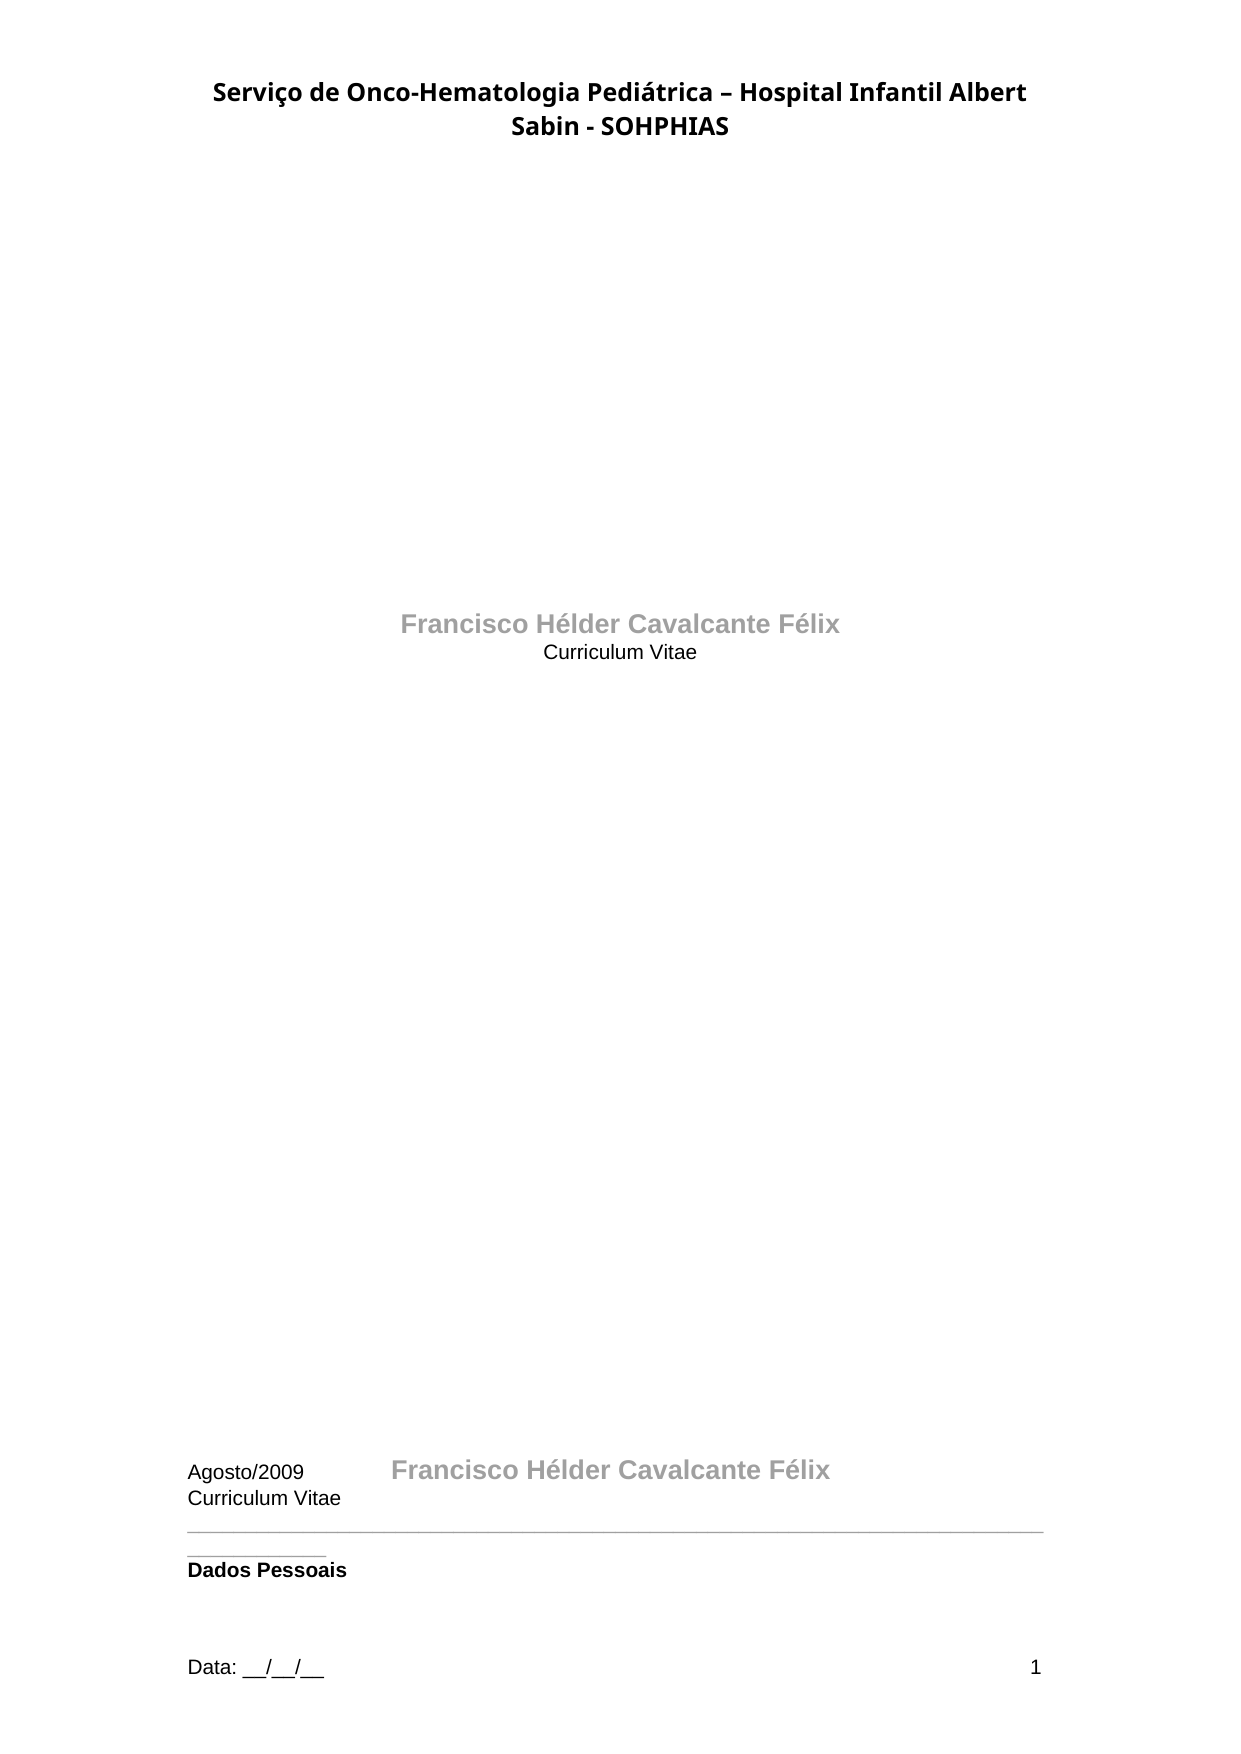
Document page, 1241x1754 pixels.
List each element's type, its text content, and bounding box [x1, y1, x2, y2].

text Francisco Hélder Cavalcante Félix [187, 608, 1053, 640]
text Curriculum Vitae [187, 640, 1053, 664]
text Dados Pessoais [187, 1557, 1053, 1581]
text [187, 1509, 1053, 1557]
text Agosto/2009 Francisco Hélder Cavalcante Félix [187, 1454, 1053, 1486]
text Curriculum Vitae [187, 1486, 1053, 1509]
